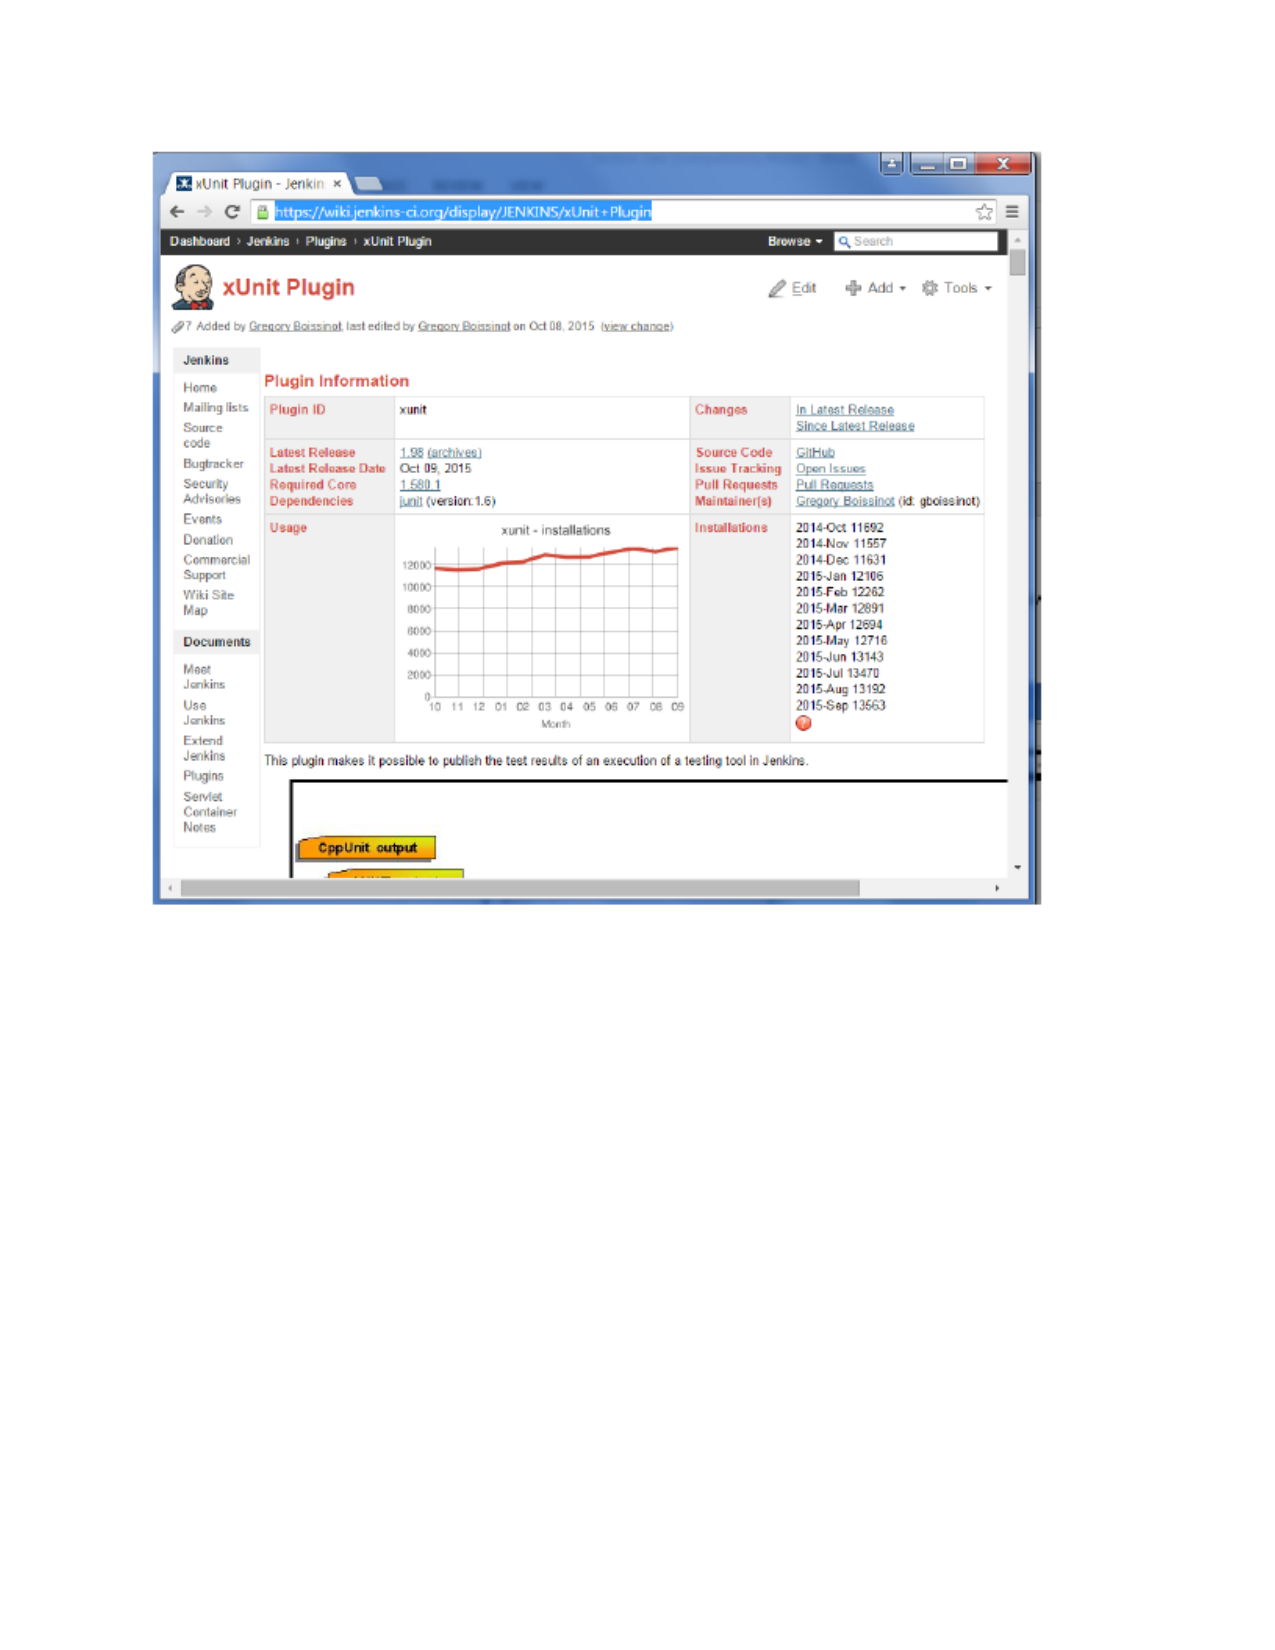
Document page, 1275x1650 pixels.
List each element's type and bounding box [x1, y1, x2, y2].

picture [150, 150, 1043, 908]
